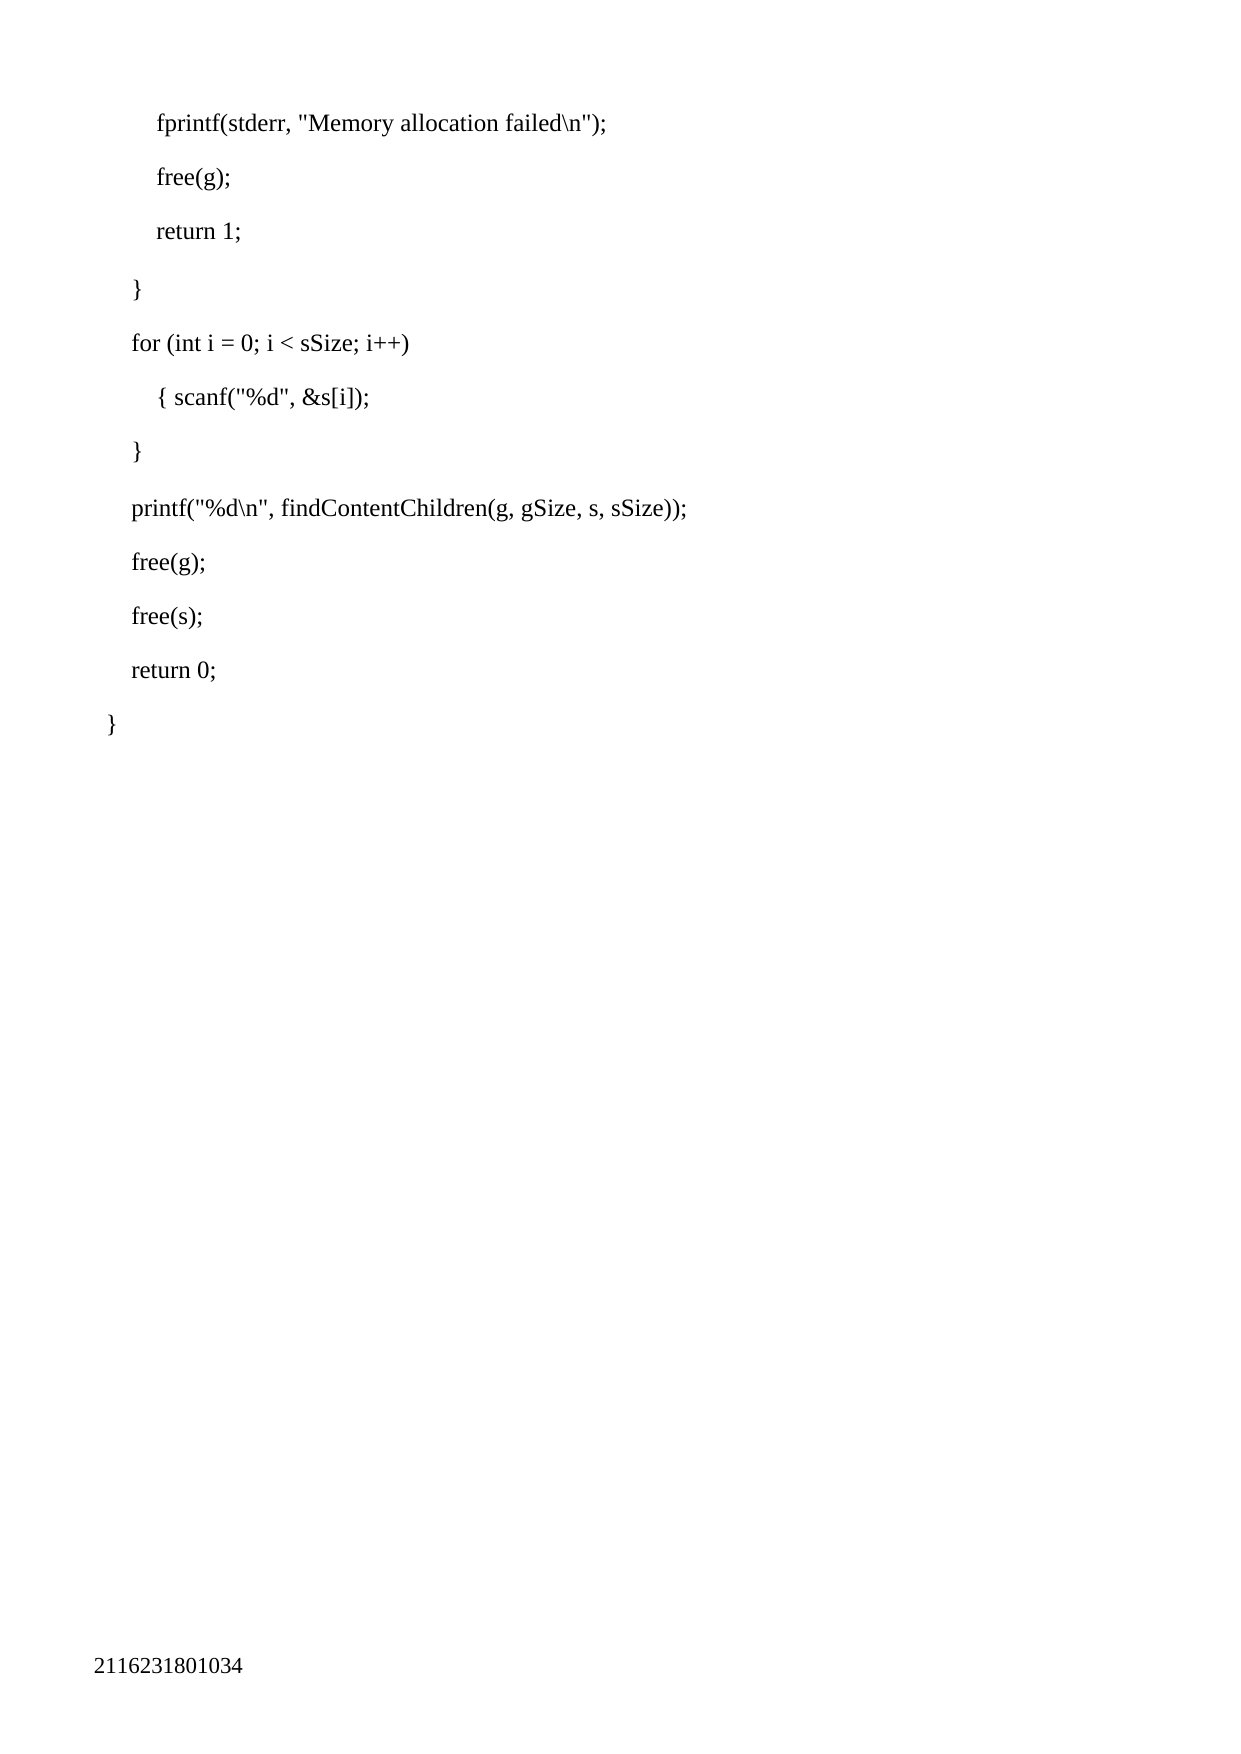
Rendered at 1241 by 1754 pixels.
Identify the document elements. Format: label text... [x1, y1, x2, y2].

text } [106, 709, 1155, 738]
text return 1; [156, 216, 1155, 245]
text printf("%d\n", findContentChildren(g, gSize, s, sSize)); free(g); [131, 493, 723, 576]
text } [131, 436, 1155, 464]
text for (int i = 0; i < sSize; i++) { scanf("%d", &s[i]); [131, 328, 476, 411]
text } [131, 274, 1155, 302]
text free(s); return 0; [131, 601, 244, 684]
text fprintf(stderr, "Memory allocation failed\n"); free(g); [156, 108, 673, 191]
